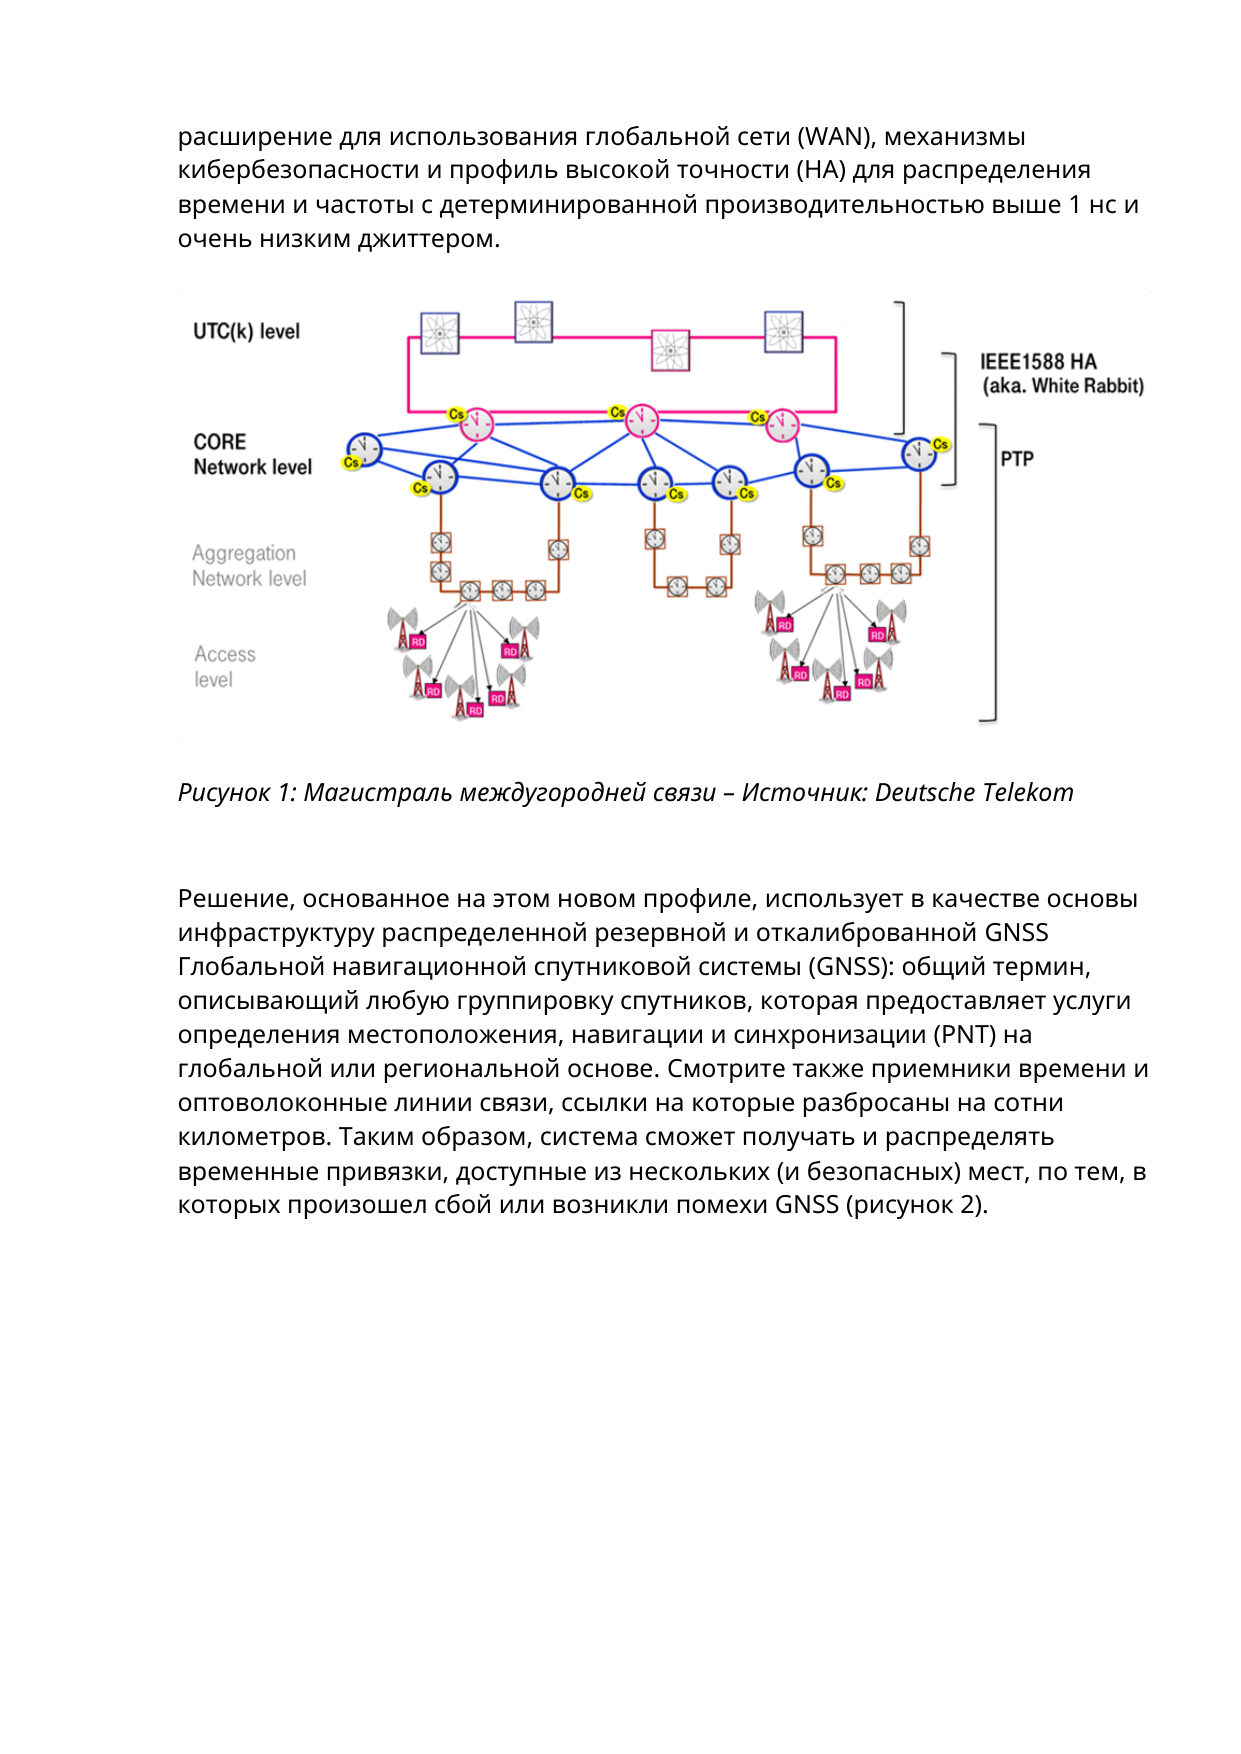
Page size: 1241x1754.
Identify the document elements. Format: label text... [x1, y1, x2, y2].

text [177, 118, 1152, 254]
picture [177, 291, 1152, 738]
text Рисунок 1: Магистраль междугородней связи – Источник: Deutsche Telekom [177, 775, 1152, 809]
text Решение, основанное на этом новом профиле, использует в качестве основы инфраструктуру распределенной резервной и откалиброванной GNSS Глобальной навигационной спутниковой системы (GNSS): общий термин, описывающий любую группировку спутников, которая предоставляет услуги определения местоположения, навигации и синхронизации (PNT) на глобальной или региональной основе. Смотрите также приемники времени и оптоволоконные линии связи, ссылки на которые разбросаны на сотни километров. Таким образом, система сможет получать и распределять временные привязки, доступные из нескольких (и безопасных) мест, по тем, в которых произошел сбой или возникли помехи GNSS (рисунок 2). [177, 881, 1152, 1221]
